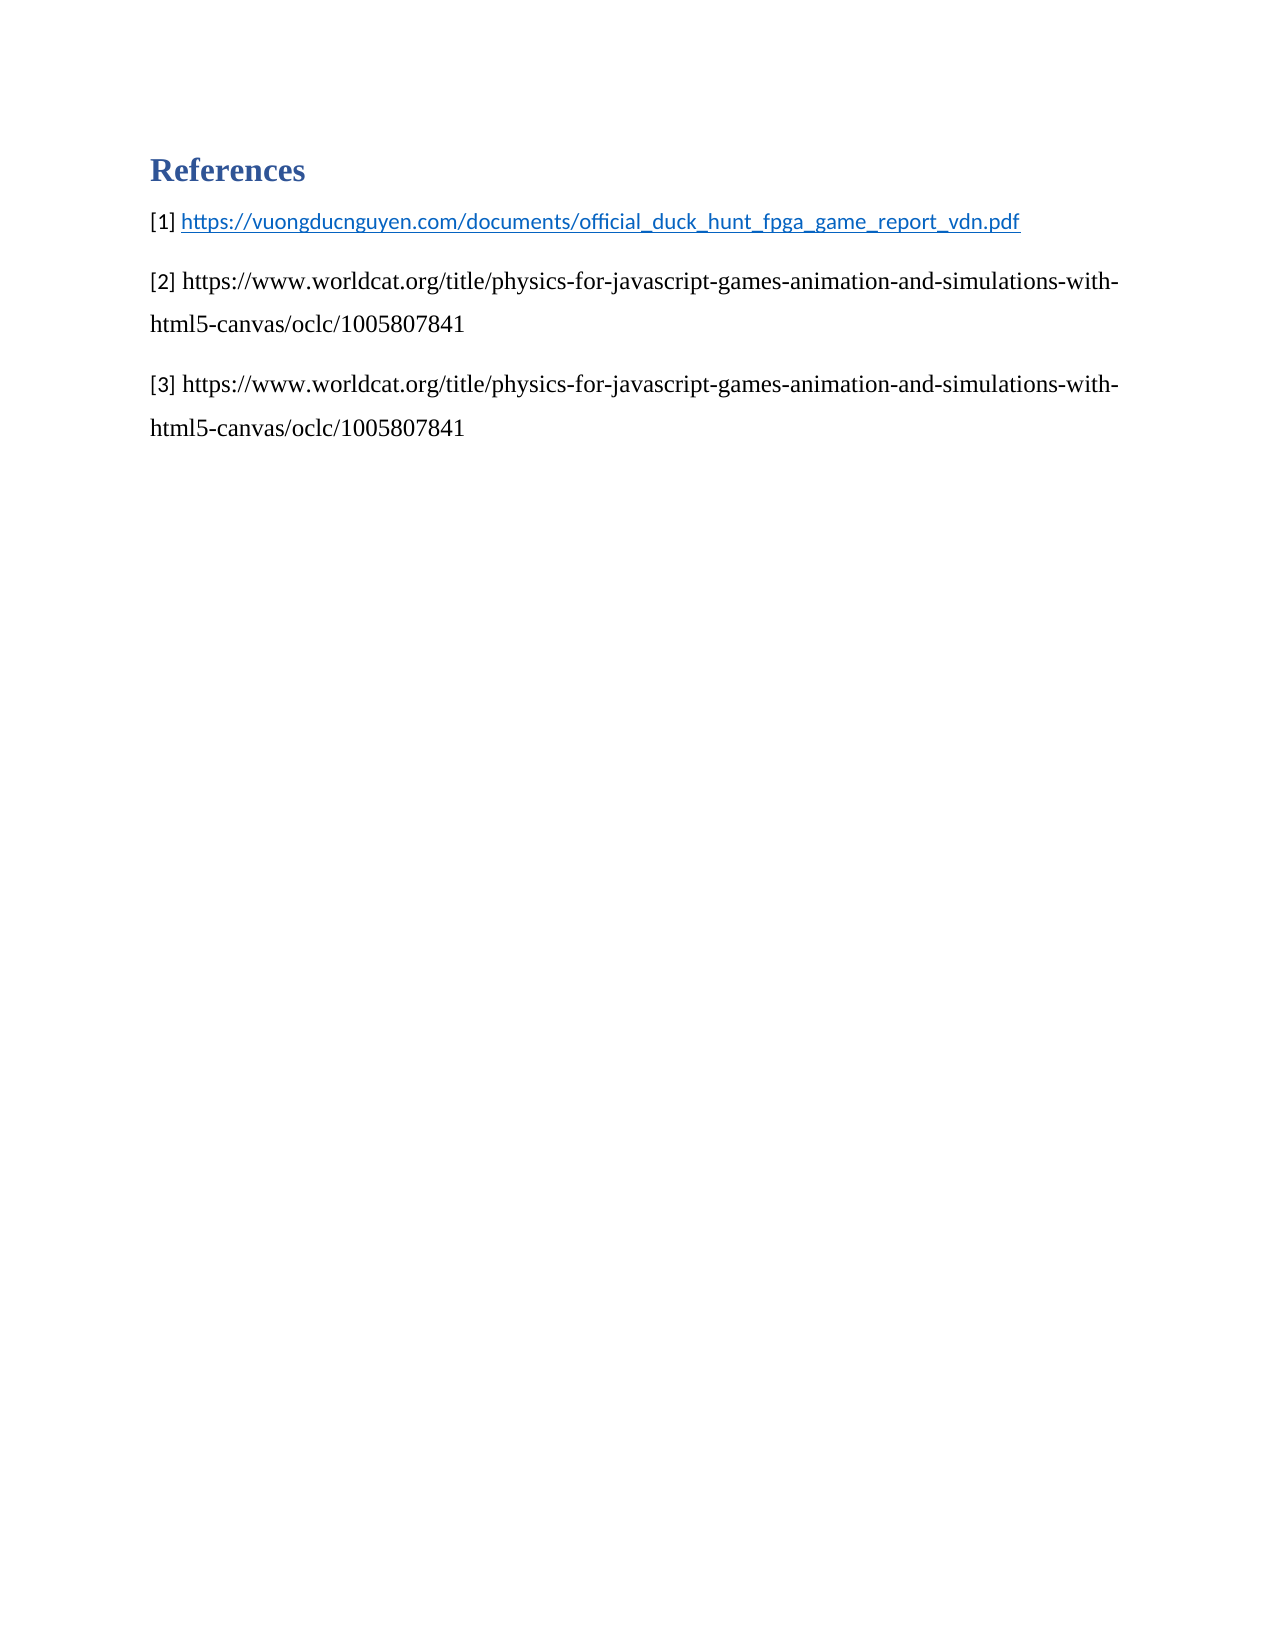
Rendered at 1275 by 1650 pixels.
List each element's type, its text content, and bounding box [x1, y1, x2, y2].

text [2] https://www.worldcat.org/title/physics-for-javascript-games-animation-and-simulations-with-html5-canvas/oclc/1005807841 [150, 266, 1125, 338]
text [1] https://vuongducnguyen.com/documents/official_duck_hunt_fpga_game_report_vdn.pdf [150, 207, 1125, 236]
text [3] https://www.worldcat.org/title/physics-for-javascript-games-animation-and-simulations-with-html5-canvas/oclc/1005807841 [150, 369, 1125, 442]
subtitle References [150, 150, 1125, 188]
